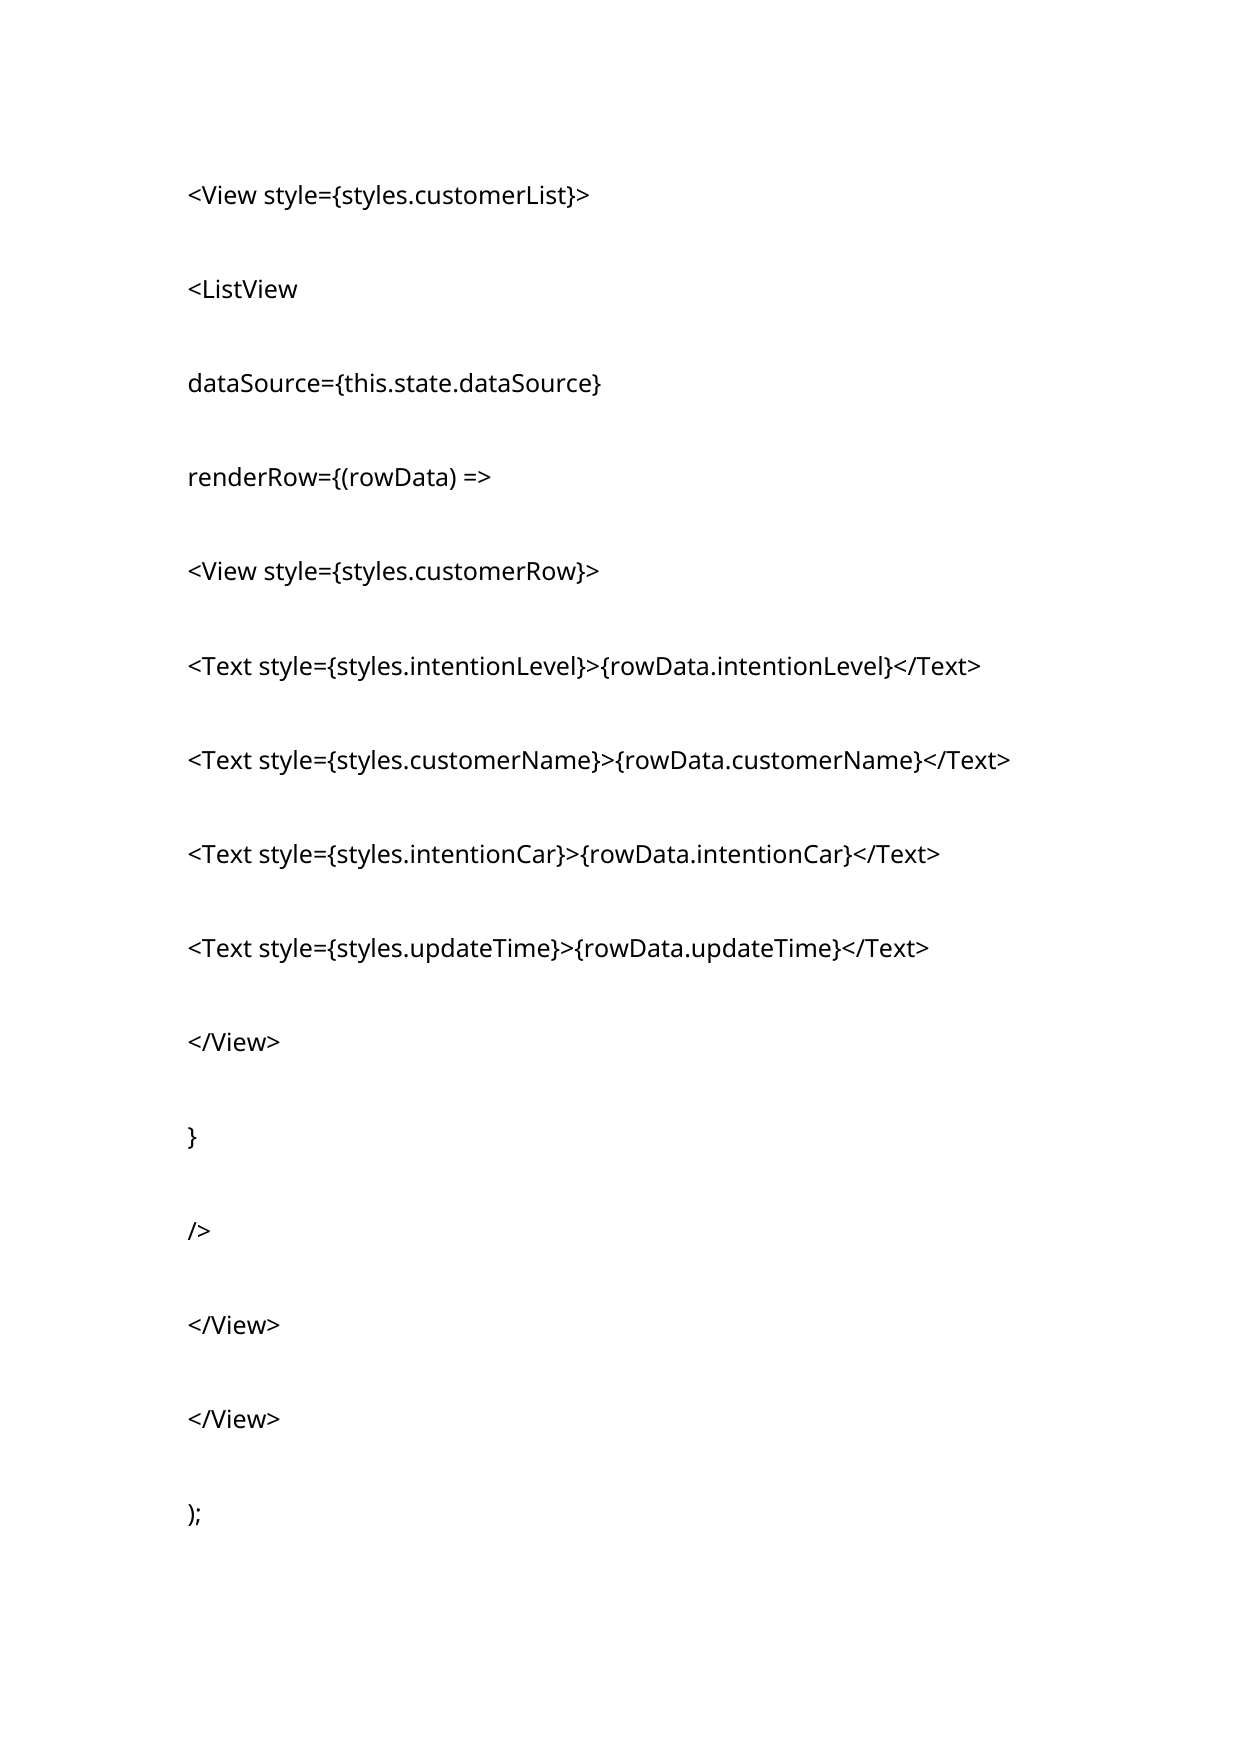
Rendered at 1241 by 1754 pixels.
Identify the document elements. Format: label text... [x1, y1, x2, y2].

text /> [187, 1198, 1053, 1263]
text </View> [187, 1292, 1053, 1357]
text </View> [187, 1386, 1053, 1451]
text ); [187, 1480, 1053, 1545]
text <ListView [187, 256, 1053, 321]
text dataSource={this.state.dataSource} [187, 350, 1053, 415]
text <View style={styles.customerList}> [187, 162, 1053, 227]
text <View style={styles.customerRow}> [187, 539, 1053, 604]
text <Text style={styles.intentionCar}>{rowData.intentionCar}</Text> [187, 821, 1053, 886]
text } [187, 1104, 1053, 1169]
text </View> [187, 1009, 1053, 1074]
text <Text style={styles.customerName}>{rowData.customerName}</Text> [187, 727, 1053, 792]
text renderRow={(rowData) => [187, 444, 1053, 509]
text <Text style={styles.intentionLevel}>{rowData.intentionLevel}</Text> [187, 633, 1053, 698]
text <Text style={styles.updateTime}>{rowData.updateTime}</Text> [187, 915, 1053, 980]
